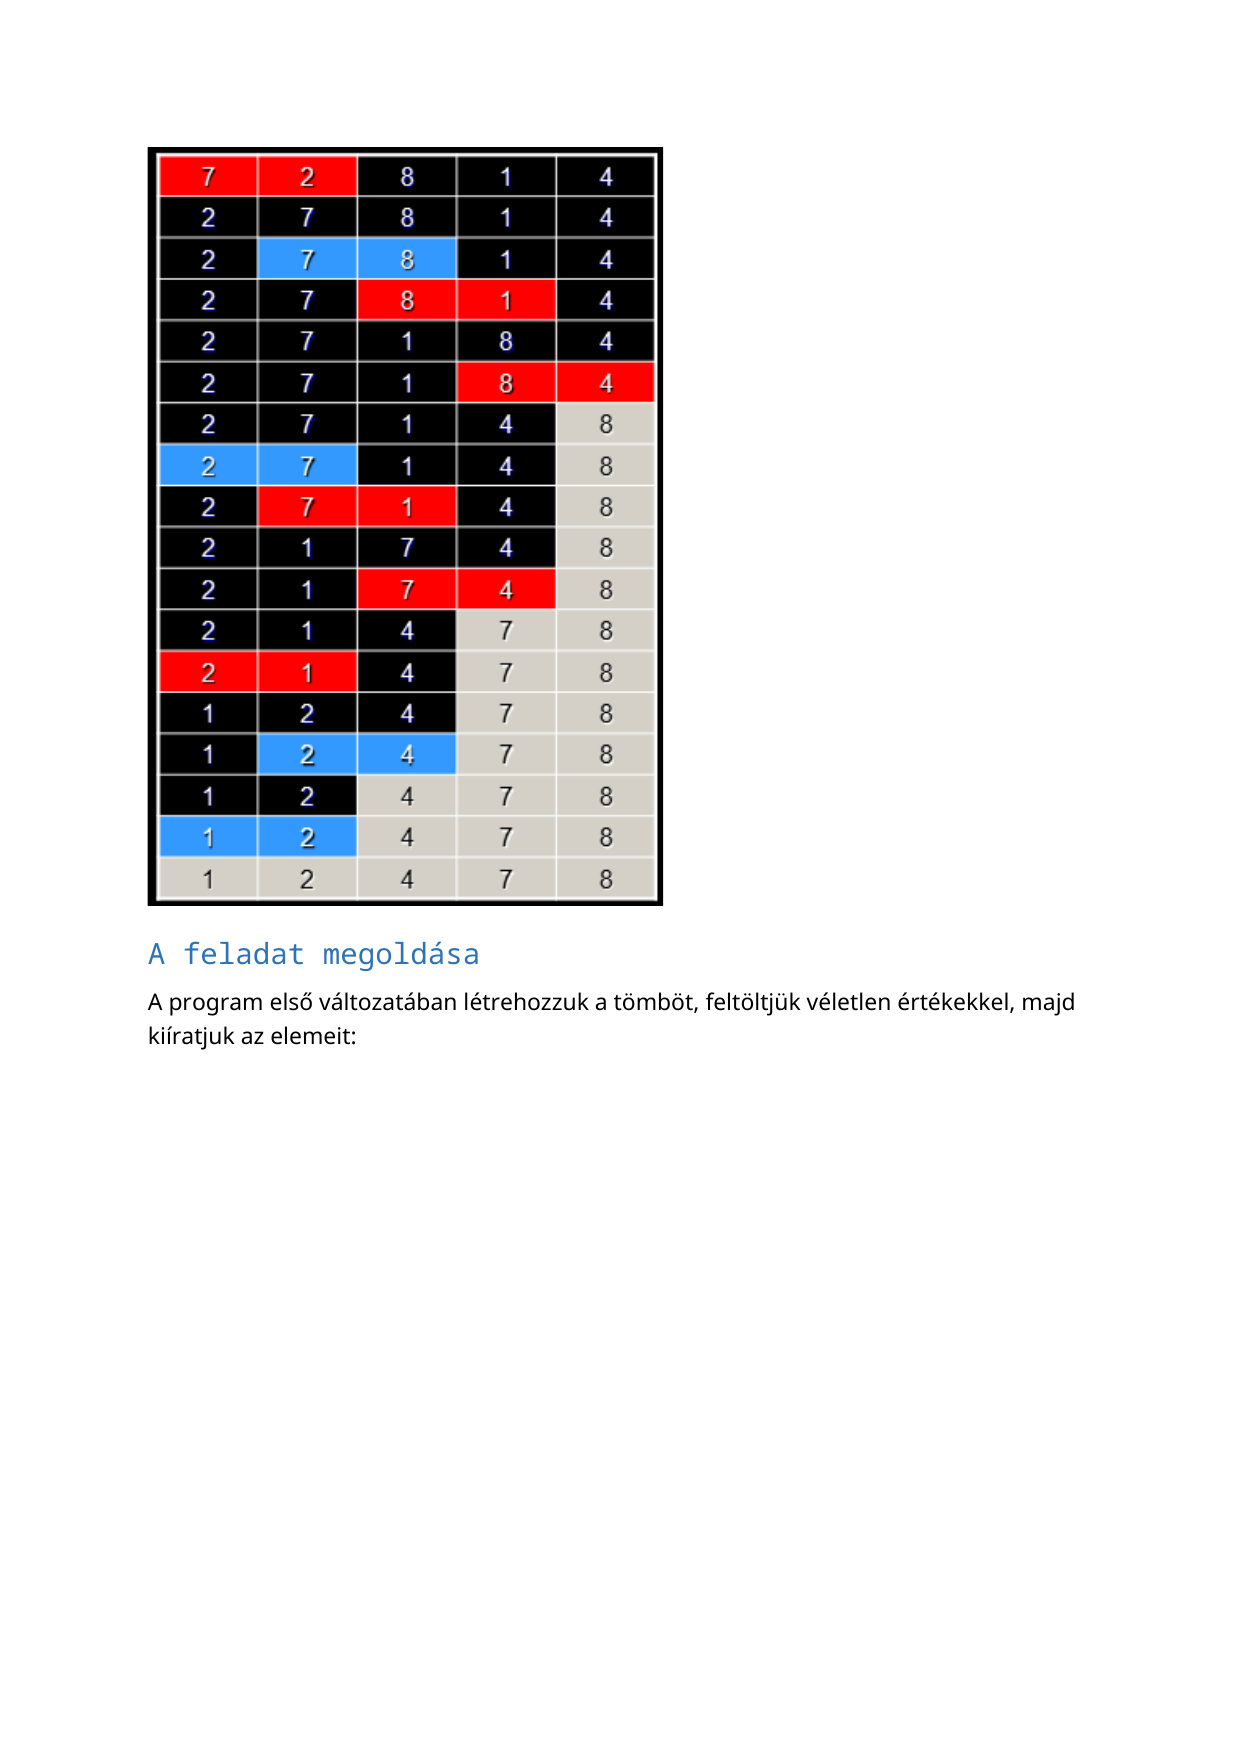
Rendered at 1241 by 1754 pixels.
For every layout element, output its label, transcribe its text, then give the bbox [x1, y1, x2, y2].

subtitle A feladat megoldása [148, 933, 1093, 973]
picture [147, 147, 664, 906]
text A program első változatában létrehozzuk a tömböt, feltöltjük véletlen értékekkel, majd kiíratjuk az elemeit: [148, 986, 1093, 1051]
